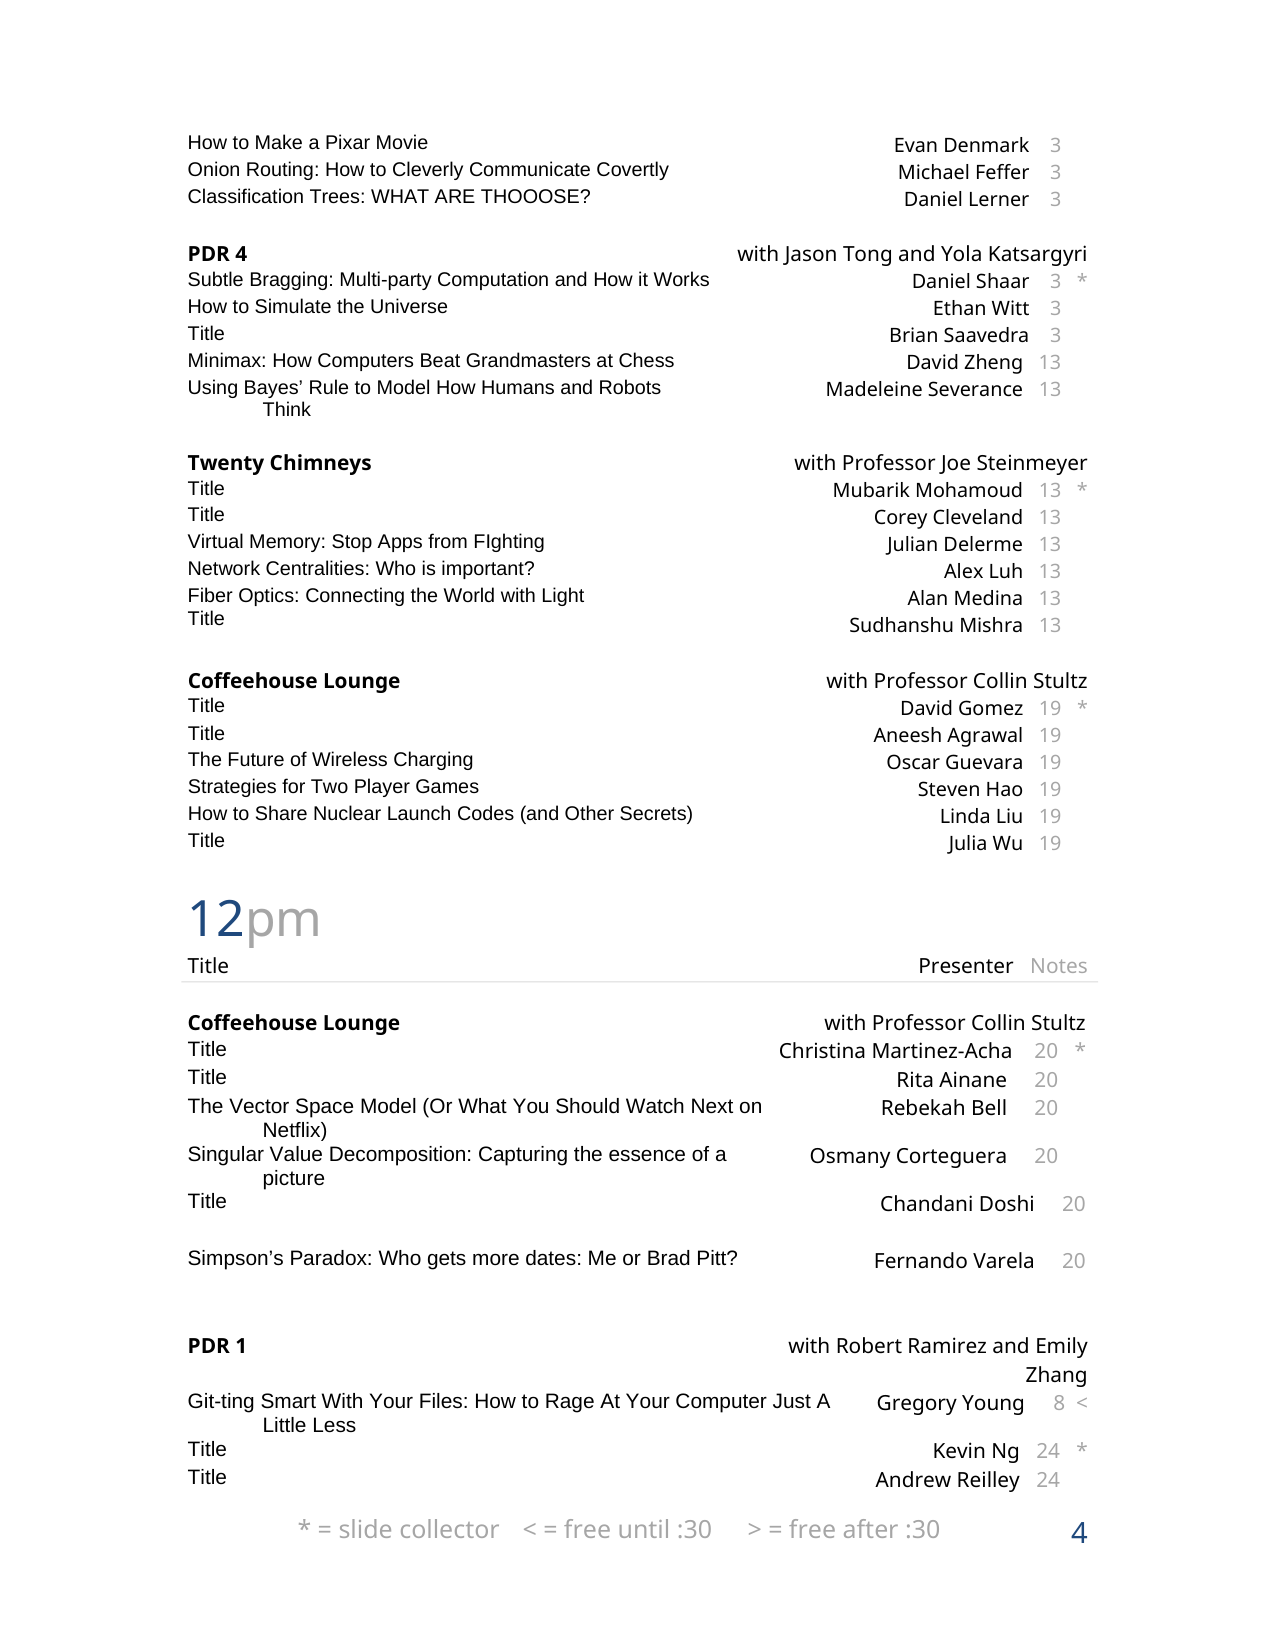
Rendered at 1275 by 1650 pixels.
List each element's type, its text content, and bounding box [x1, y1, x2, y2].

table_cell Steven Hao 19 * [722, 775, 1099, 802]
table_cell The Future of Wireless Charging [176, 748, 722, 775]
table_header with Professor Joe Steinmeyer [722, 448, 1099, 476]
table_cell Title [176, 1037, 750, 1065]
table_cell Subtle Bragging: Multi-party Computation and How it Works [176, 268, 722, 294]
table_cell Title [176, 721, 722, 748]
table_cell Fernando Varela 20 * [844, 1246, 1097, 1303]
table_cell How to Simulate the Universe [176, 295, 722, 322]
table_cell How to Share Nuclear Launch Codes (and Other Secrets) [176, 802, 722, 829]
table_header Coffeehouse Lounge [176, 1008, 750, 1037]
table_cell Ethan Witt 3 * [722, 295, 1099, 322]
table_cell Strategies for Two Player Games [176, 775, 722, 802]
table_cell Classification Trees: WHAT ARE THOOOSE? [176, 185, 722, 212]
table_cell Madeleine Severance 13 * [722, 376, 1099, 421]
table_cell Simpson’s Paradox: Who gets more dates: Me or Brad Pitt? [176, 1246, 844, 1303]
table_header Presenter Notes [638, 951, 1099, 980]
table_header with Professor Collin Stultz [750, 1008, 1097, 1037]
table_cell Singular Value Decomposition: Capturing the essence of a picture [176, 1141, 263, 1189]
table_cell Chandani Doshi 20 * [844, 1189, 1097, 1246]
table_cell Linda Liu 19 * [722, 802, 1099, 829]
table_cell Minimax: How Computers Beat Grandmasters at Chess [176, 349, 722, 376]
table_cell Daniel Shaar 3 * [722, 268, 1099, 294]
table_cell Singular Value Decomposition: Capturing the essence of a picture [325, 1141, 750, 1189]
table_header PDR 4 [176, 239, 722, 268]
table_cell Title [176, 694, 722, 721]
table_cell Git-ting Smart With Your Files: How to Rage At Your Computer Just A Little Less [176, 1389, 844, 1436]
table_cell Osmany Corteguera 20 * [750, 1141, 1097, 1189]
table_cell Title [176, 476, 722, 503]
table_cell Aneesh Agrawal 19 * [722, 721, 1099, 748]
table_cell Title [176, 1065, 844, 1093]
table_cell Title [176, 322, 722, 348]
table_cell Gregory Young 08 < [844, 1389, 1099, 1436]
table_cell Onion Routing: How to Cleverly Communicate Covertly [176, 158, 722, 185]
table_cell David Gomez 19 * [722, 694, 1099, 721]
table_cell Alan Medina 13 * Sudhanshu Mishra 13 * [722, 584, 1099, 638]
table_cell Title [176, 829, 722, 883]
table_cell Julian Delerme 13 * [722, 530, 1099, 557]
table_header with Jason Tong and Yola Katsargyri [722, 239, 1099, 268]
table_cell Virtual Memory: Stop Apps from FIghting [176, 530, 722, 557]
table_cell David Zheng 13 * [722, 349, 1099, 376]
table_cell Using Bayes’ Rule to Model How Humans and Robots Think [176, 376, 722, 421]
table_cell Title [176, 503, 722, 530]
table_cell Andrew Reilley 24 * [844, 1465, 1099, 1493]
table_cell Daniel Lerner 3 * [722, 185, 1099, 212]
table_cell Network Centralities: Who is important? [176, 557, 722, 584]
table_cell Fiber Optics: Connecting the World with Light Title [176, 584, 722, 638]
table_cell Title [176, 1189, 844, 1246]
table_header PDR 1 [176, 1332, 712, 1388]
table_cell Oscar Guevara 19 * [722, 748, 1099, 775]
table_cell Christina Martinez-Acha 20 * [750, 1037, 1097, 1065]
table_cell Rebekah Bell 20 * [844, 1094, 1097, 1141]
table_header Twenty Chimneys [176, 448, 722, 476]
table_cell Title [176, 1465, 844, 1493]
table_header Title [176, 951, 637, 980]
table_header with Professor Collin Stultz [722, 666, 1099, 694]
table_cell Michael Feffer 3 * [722, 158, 1099, 185]
table_cell Mubarik Mohamoud 13 * [722, 476, 1099, 503]
table_cell Julia Wu 19 * * [722, 829, 1099, 883]
table_cell Title [176, 1436, 844, 1465]
table_cell Kevin Ng 24 * [844, 1436, 1099, 1465]
table_cell How to Make a Pixar Movie [176, 131, 722, 158]
table_cell The Vector Space Model (Or What You Should Watch Next on Netflix) [176, 1094, 844, 1141]
table_cell Evan Denmark 3 * [722, 131, 1099, 158]
table_cell Rita Ainane 20 * [844, 1065, 1097, 1093]
table_cell Brian Saavedra 3 * [722, 322, 1099, 348]
table_header with Robert Ramirez and Emily Zhang [713, 1332, 1099, 1388]
table_header Coffeehouse Lounge [176, 666, 722, 694]
table_cell Alex Luh 13 * [722, 557, 1099, 584]
text 12pm [187, 883, 1087, 951]
table_cell Corey Cleveland 13 * [722, 503, 1099, 530]
